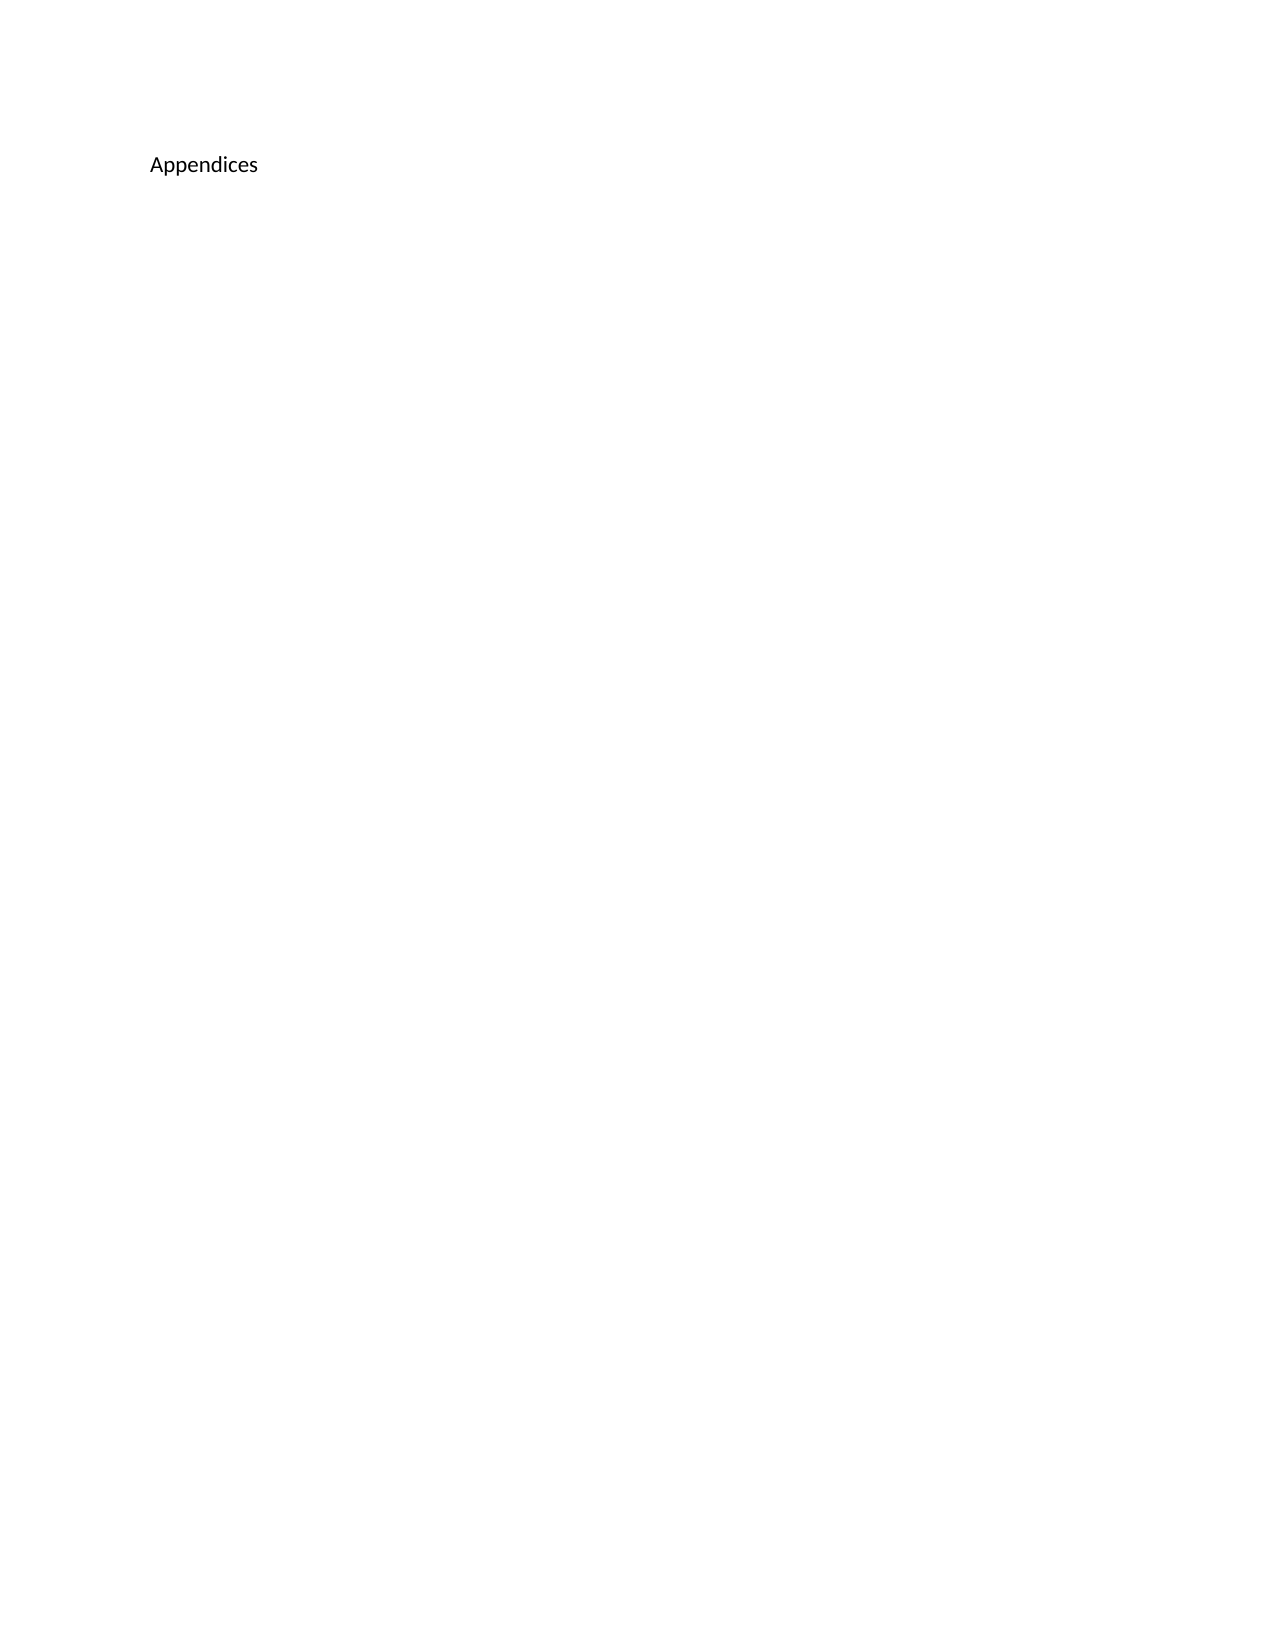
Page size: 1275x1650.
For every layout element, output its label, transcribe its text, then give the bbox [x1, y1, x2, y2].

text Appendices [150, 150, 1125, 178]
